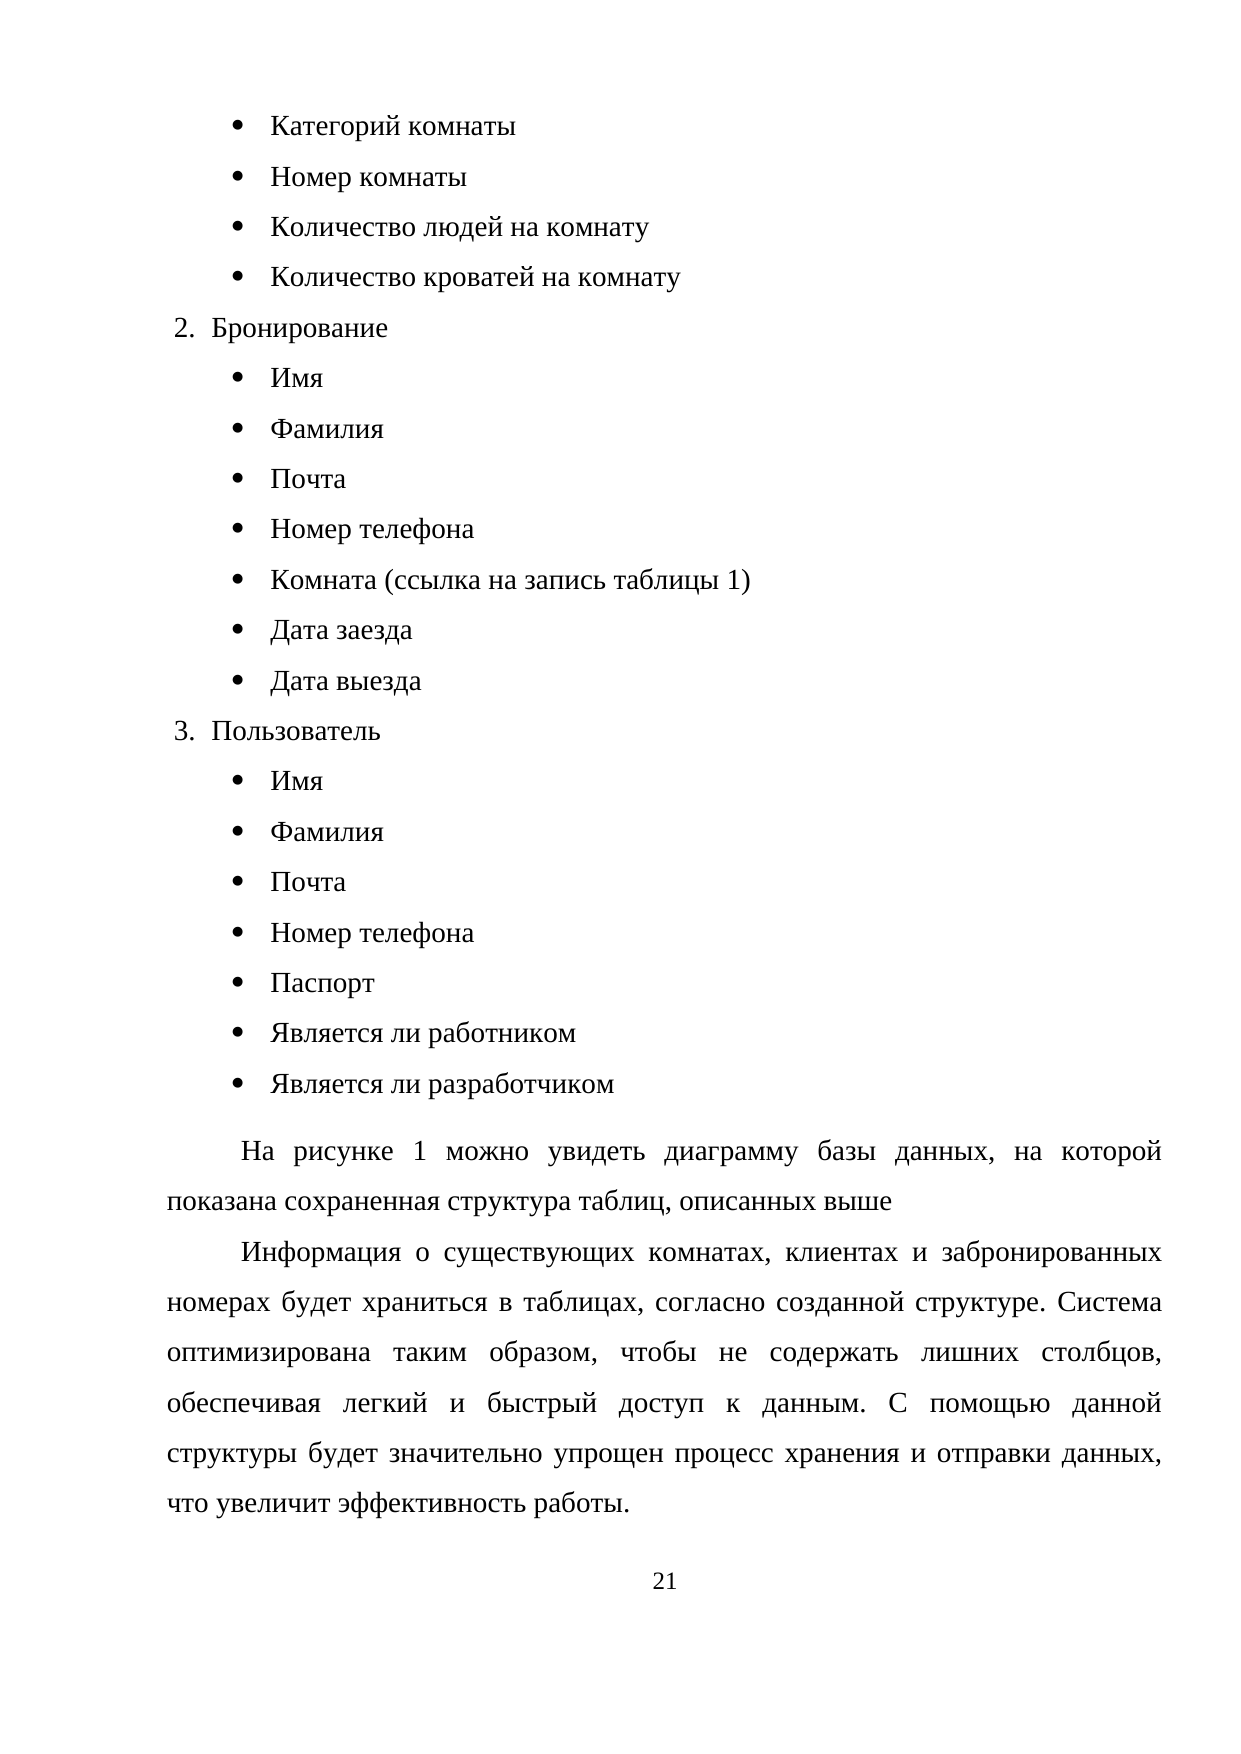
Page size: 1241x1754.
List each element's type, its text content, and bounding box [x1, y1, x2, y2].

list Имя [233, 763, 1163, 797]
list Фамилия [233, 411, 1163, 444]
list Номер телефона [233, 512, 1163, 545]
list Комната (ссылка на запись таблицы 1) [233, 562, 1163, 596]
list Дата заезда [233, 612, 1163, 646]
list Количество кроватей на комнату [233, 259, 1163, 293]
list Дата выезда [233, 663, 1163, 696]
list Бронирование [173, 310, 1163, 343]
list Является ли работником [233, 1016, 1163, 1049]
text Информация о существующих комнатах, клиентах и забронированных номерах будет храниться в таблицах, согласно созданной структуре. Система оптимизирована таким образом, чтобы не содержать лишних столбцов, обеспечивая легкий и быстрый доступ к данным. С помощью данной структуры будет значительно упрощен процесс хранения и отправки данных, что увеличит эффективность работы. [167, 1234, 1163, 1519]
list Почта [233, 461, 1163, 495]
list Имя [233, 360, 1163, 394]
list Категорий комнаты [233, 108, 1163, 142]
list Фамилия [233, 814, 1163, 848]
list Пользователь [173, 713, 1163, 747]
list Почта [233, 864, 1163, 898]
list Номер телефона [233, 915, 1163, 948]
list Количество людей на комнату [233, 209, 1163, 243]
list Номер комнаты [233, 159, 1163, 192]
text На рисунке 1 можно увидеть диаграмму базы данных, на которой показана сохраненная структура таблиц, описанных выше [167, 1133, 1163, 1217]
list Паспорт [233, 965, 1163, 999]
list Является ли разработчиком [233, 1066, 1163, 1100]
